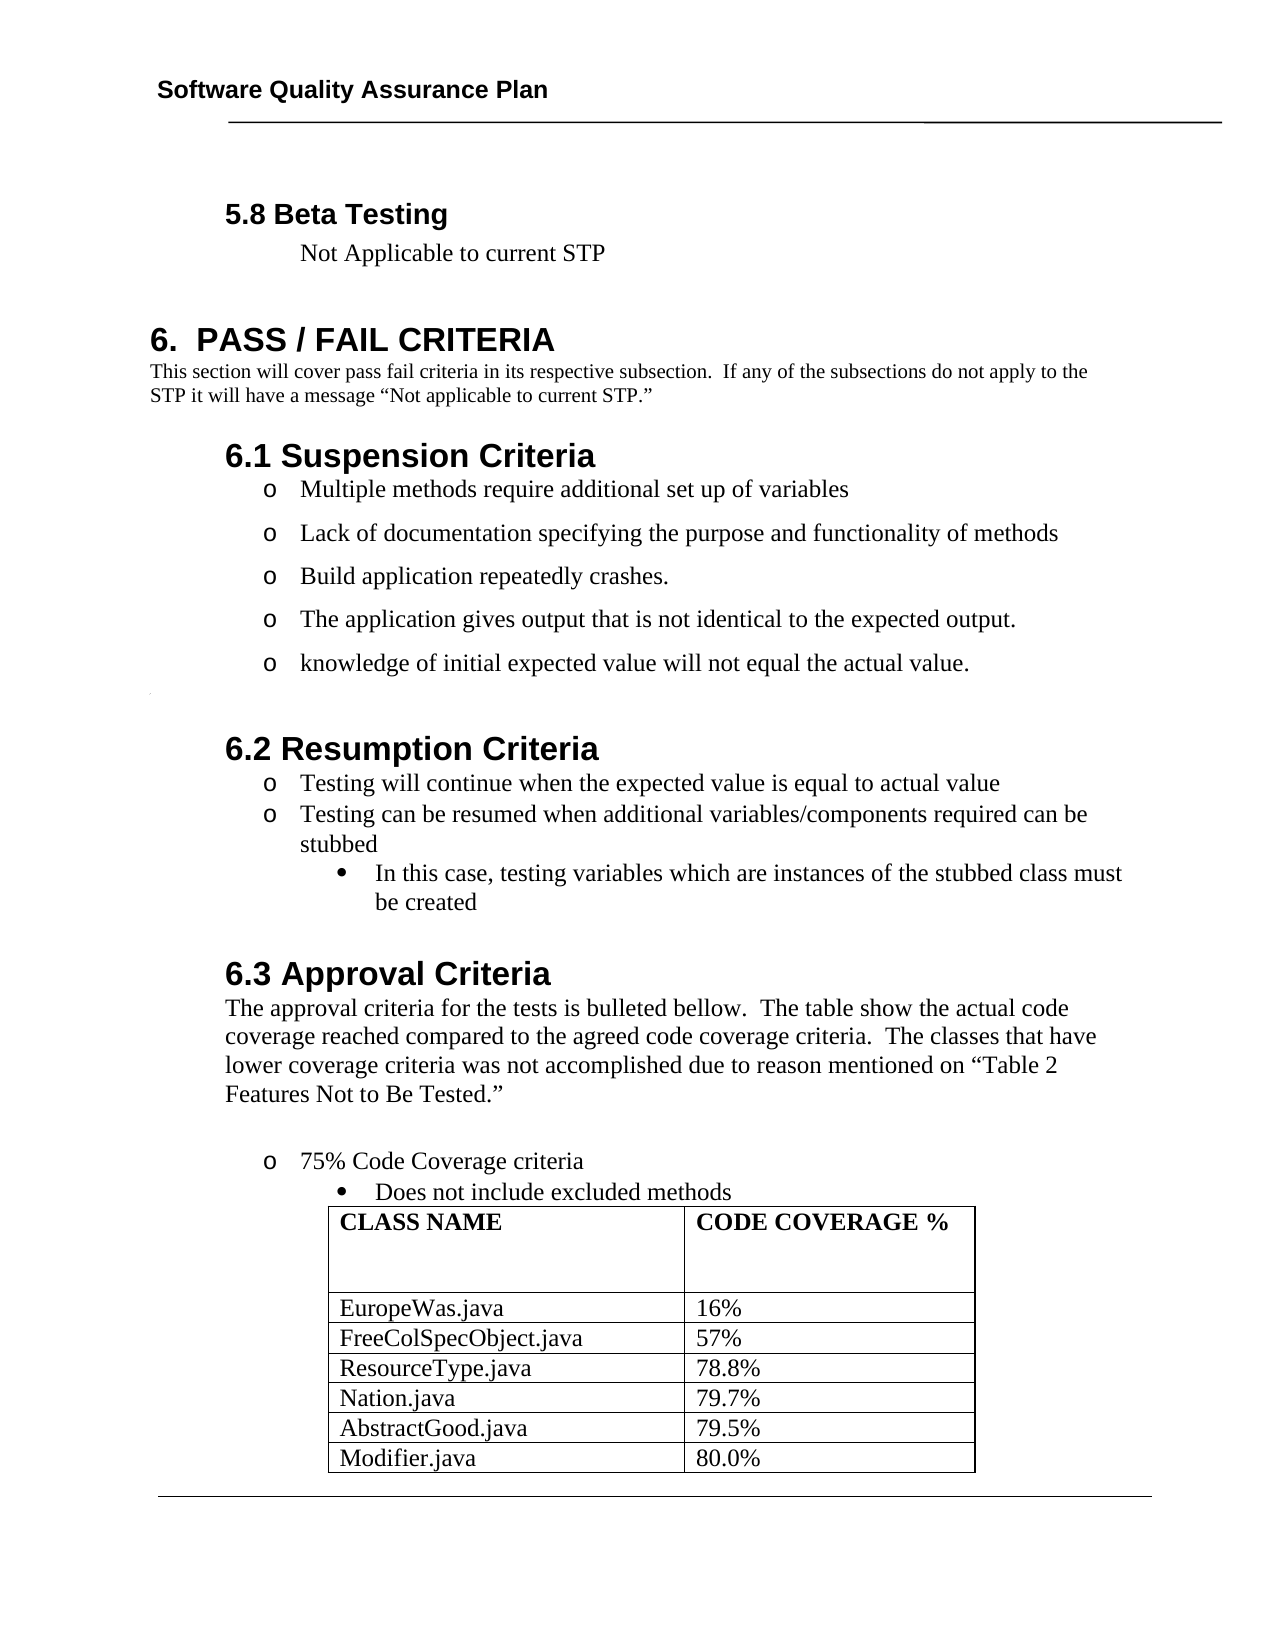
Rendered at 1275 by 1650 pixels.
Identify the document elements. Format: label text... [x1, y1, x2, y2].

text Not Applicable to current STP [300, 238, 1125, 267]
list In this case, testing variables which are instances of the stubbed class must be created [337, 858, 1125, 916]
list Testing will continue when the expected value is equal to actual value [262, 768, 1125, 799]
list Does not include excluded methods [337, 1177, 1125, 1206]
table_cell 78.8% [685, 1354, 974, 1382]
table_cell ResourceType.java [329, 1354, 684, 1382]
table_cell 57% [685, 1323, 974, 1352]
list Build application repeatedly crashes. [262, 561, 1125, 592]
list Multiple methods require additional set up of variables [262, 474, 1125, 505]
text The approval criteria for the tests is bulleted bellow. The table show the actual code coverage reached compared to the agreed code coverage criteria. The classes that have lower coverage criteria was not accomplished due to reason mentioned on “Table 2 Features Not to Be Tested.” [225, 993, 1125, 1108]
table_cell EuropeWas.java [329, 1293, 684, 1322]
table_header CLASS NAME [329, 1207, 684, 1292]
text This section will cover pass fail criteria in its respective subsection. If any of the subsections do not apply to the STP it will have a message “Not applicable to current STP.” [150, 359, 1125, 407]
list Testing can be resumed when additional variables/components required can be stubbed [262, 799, 1125, 858]
subtitle 6. Pass / Fail Criteria [150, 321, 1125, 359]
table_header CODE COVERAGE % [685, 1207, 974, 1292]
list Lack of documentation specifying the purpose and functionality of methods [262, 518, 1125, 548]
table_cell FreeColSpecObject.java [329, 1323, 684, 1352]
text 6.3 Approval Criteria [150, 954, 1125, 993]
table_cell 16% [685, 1293, 974, 1322]
table_cell Modifier.java [329, 1443, 684, 1472]
table_cell Nation.java [329, 1383, 684, 1412]
table_cell 79.7% [685, 1383, 974, 1412]
text 5.8 Beta Testing [150, 197, 1125, 231]
text 6.2 Resumption Criteria [150, 729, 1125, 768]
table_cell 80.0% [685, 1443, 974, 1472]
list The application gives output that is not identical to the expected output. [262, 604, 1125, 635]
table_cell AbstractGood.java [329, 1413, 684, 1442]
table_cell 79.5% [685, 1413, 974, 1442]
list knowledge of initial expected value will not equal the actual value. [262, 648, 1125, 678]
list 75% Code Coverage criteria [262, 1146, 1125, 1177]
text 6.1 Suspension Criteria [150, 436, 1125, 474]
